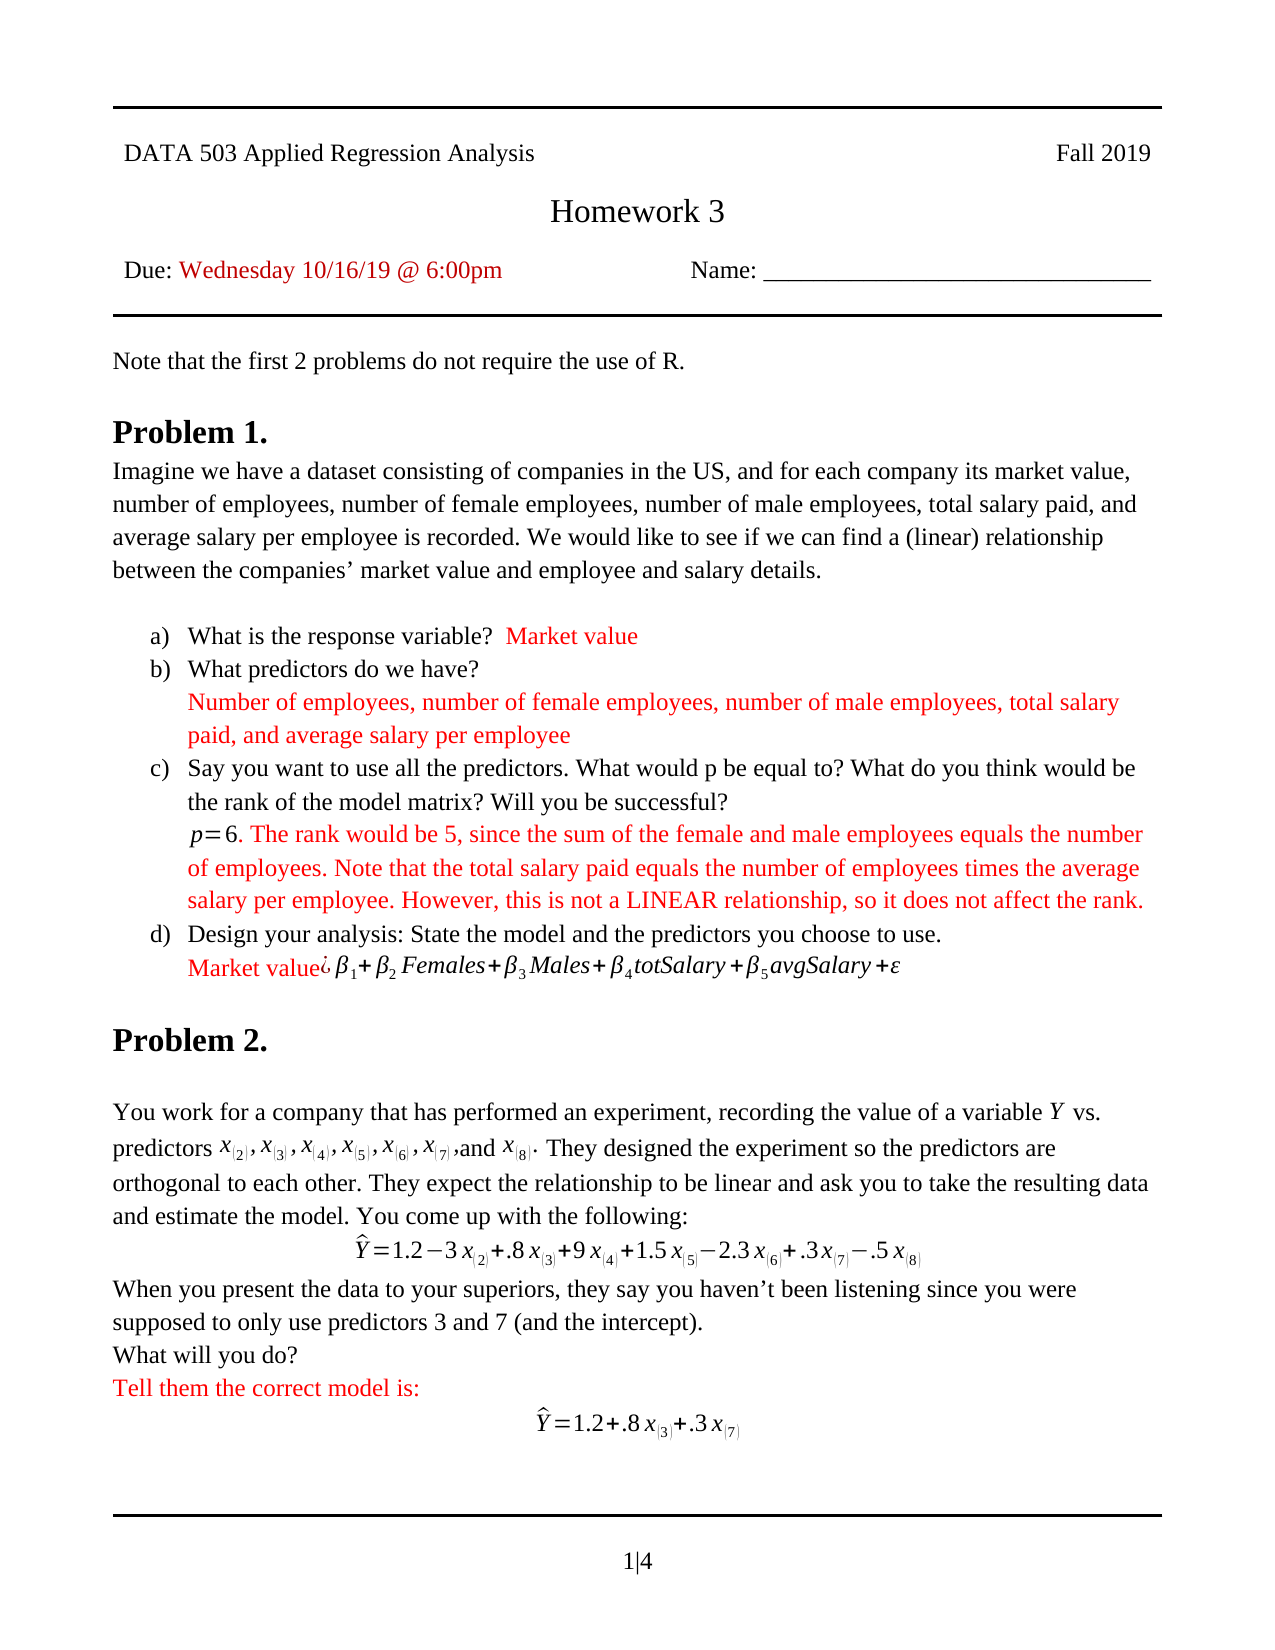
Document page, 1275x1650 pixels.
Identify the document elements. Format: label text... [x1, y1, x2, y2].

list Design your analysis: State the model and the predictors you choose to use. Market value [150, 919, 1162, 1016]
list What is the response variable? Market value [150, 621, 1162, 650]
text Problem 2. [112, 1020, 1162, 1059]
text Note that the first 2 problems do not require the use of R. [112, 346, 1162, 375]
text You work for a company that has performed an experiment, recording the value of a variable vs. predictors and They designed the experiment so the predictors are orthogonal to each other. They expect the relationship to be linear and ask you to take the resulting data and estimate the model. You come up with the following: [112, 1097, 1162, 1230]
text Imagine we have a dataset consisting of companies in the US, and for each company its market value, number of employees, number of female employees, number of male employees, total salary paid, and average salary per employee is recorded. We would like to see if we can find a (linear) relationship between the companies’ market value and employee and salary details. [112, 456, 1162, 584]
text When you present the data to your superiors, they say you haven’t been listening since you were supposed to only use predictors 3 and 7 (and the intercept). [112, 1274, 1162, 1336]
text Problem 1. [112, 412, 1162, 451]
list What predictors do we have? Number of employees, number of female employees, number of male employees, total salary paid, and average salary per employee [150, 654, 1162, 749]
text What will you do? Tell them the correct model is: [112, 1340, 1162, 1402]
list Say you want to use all the predictors. What would p be equal to? What do you think would be the rank of the model matrix? Will you be successful? . The rank would be 5, since the sum of the female and male employees equals the number of employees. Note that the total salary paid equals the number of employees times the average salary per employee. However, this is not a LINEAR relationship, so it does not affect the rank. [150, 753, 1162, 914]
